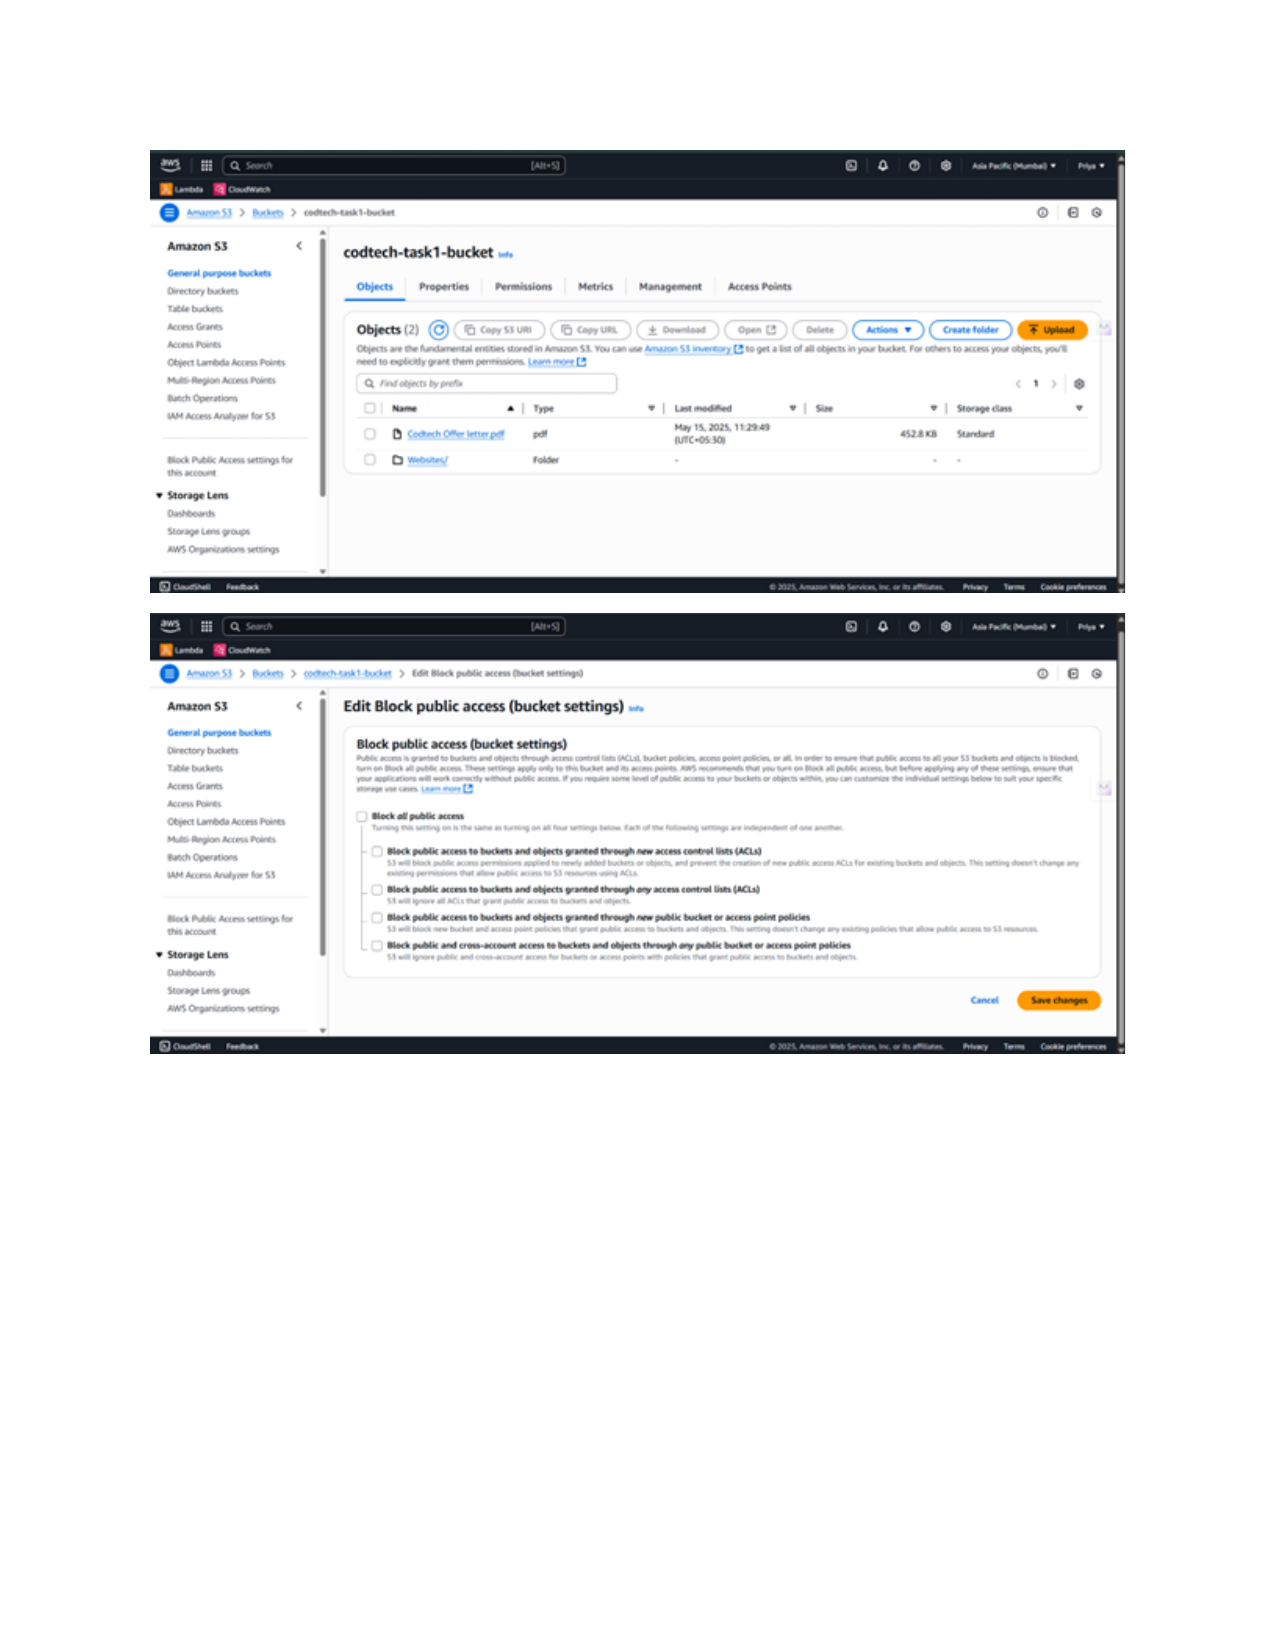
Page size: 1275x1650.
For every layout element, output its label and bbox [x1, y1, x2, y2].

picture [150, 150, 1125, 593]
picture [150, 613, 1125, 1054]
